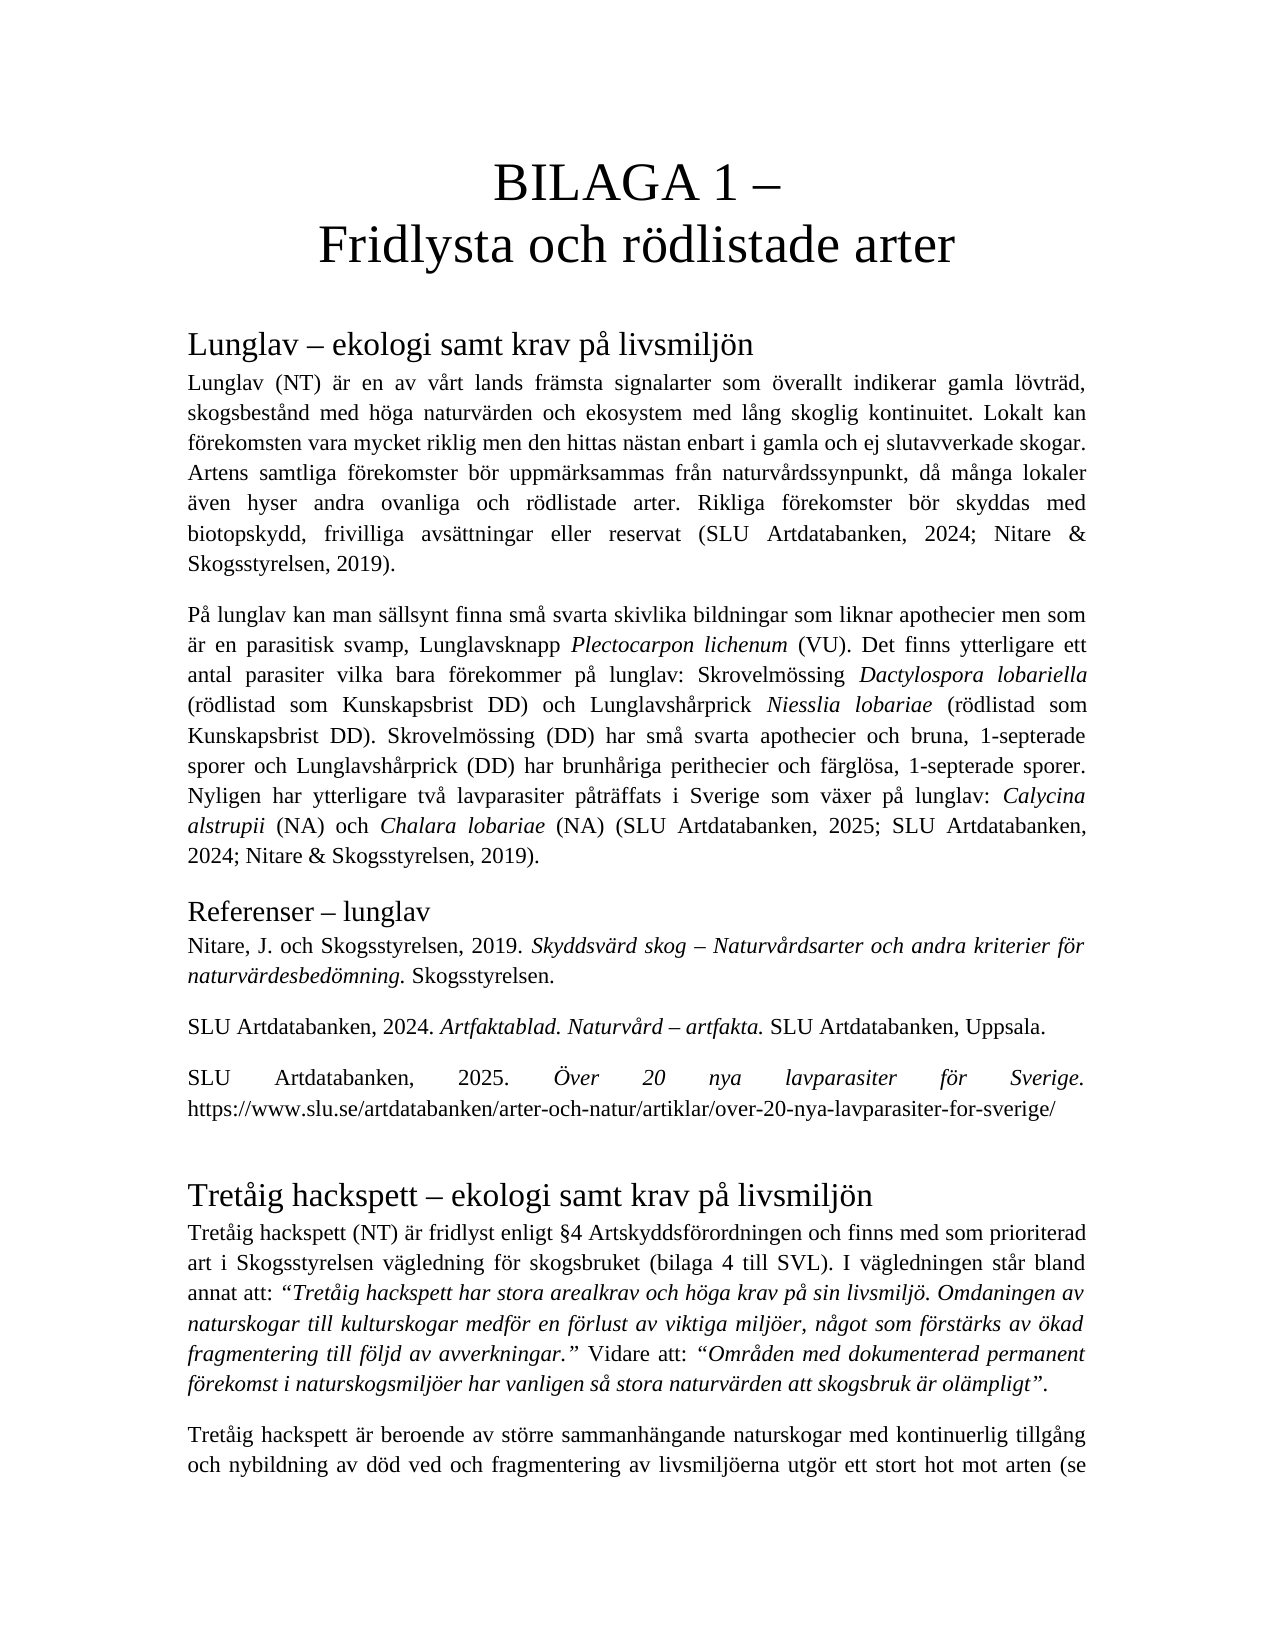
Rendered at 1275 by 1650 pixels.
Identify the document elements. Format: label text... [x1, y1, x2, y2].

subtitle Lunglav – ekologi samt krav på livsmiljön [187, 324, 1087, 363]
text SLU Artdatabanken, 2024. Artfaktablad. Naturvård – artfakta. SLU Artdatabanken, Uppsala. [187, 1013, 1087, 1040]
text Tretåig hackspett (NT) är fridlyst enligt §4 Artskyddsförordningen och finns med som prioriterad art i Skogsstyrelsen vägledning för skogsbruket (bilaga 4 till SVL). I vägledningen står bland annat att: “Tretåig hackspett har stora arealkrav och höga krav på sin livsmiljö. Omdaningen av naturskogar till kulturskogar medför en förlust av viktiga miljöer, något som förstärks av ökad fragmentering till följd av avverkningar.” Vidare att: “Områden med dokumenterad permanent förekomst i naturskogsmiljöer har vanligen så stora naturvärden att skogsbruk är olämpligt”. [187, 1219, 1087, 1396]
text På lunglav kan man sällsynt finna små svarta skivlika bildningar som liknar apothecier men som är en parasitisk svamp, Lunglavsknapp Plectocarpon lichenum (VU). Det finns ytterligare ett antal parasiter vilka bara förekommer på lunglav: Skrovelmössing Dactylospora lobariella (rödlistad som Kunskapsbrist DD) och Lunglavshårprick Niesslia lobariae (rödlistad som Kunskapsbrist DD). Skrovelmössing (DD) har små svarta apothecier och bruna, 1-septerade sporer och Lunglavshårprick (DD) har brunhåriga perithecier och färglösa, 1-septerade sporer. Nyligen har ytterligare två lavparasiter påträffats i Sverige som växer på lunglav: Calycina alstrupii (NA) och Chalara lobariae (NA) (SLU Artdatabanken, 2025; SLU Artdatabanken, 2024; Nitare & Skogsstyrelsen, 2019). [187, 601, 1087, 869]
subtitle Tretåig hackspett – ekologi samt krav på livsmiljön [187, 1175, 1087, 1213]
text SLU Artdatabanken, 2025. Över 20 nya lavparasiter för Sverige. https://www.slu.se/artdatabanken/arter-och-natur/artiklar/over-20-nya-lavparasiter-for-sverige/ [187, 1064, 1087, 1121]
title BILAGA 1 – Fridlysta och rödlistade arter [187, 150, 1087, 274]
text Nitare, J. och Skogsstyrelsen, 2019. Skyddsvärd skog – Naturvårdsarter och andra kriterier för naturvärdesbedömning. Skogsstyrelsen. [187, 932, 1087, 989]
text Lunglav (NT) är en av vårt lands främsta signalarter som överallt indikerar gamla lövträd, skogsbestånd med höga naturvärden och ekosystem med lång skoglig kontinuitet. Lokalt kan förekomsten vara mycket riklig men den hittas nästan enbart i gamla och ej slutavverkade skogar. Artens samtliga förekomster bör uppmärksammas från naturvårdssynpunkt, då många lokaler även hyser andra ovanliga och rödlistade arter. Rikliga förekomster bör skyddas med biotopskydd, frivilliga avsättningar eller reservat (SLU Artdatabanken, 2024; Nitare & Skogsstyrelsen, 2019). [187, 369, 1087, 576]
subtitle Referenser – lunglav [187, 894, 1087, 927]
